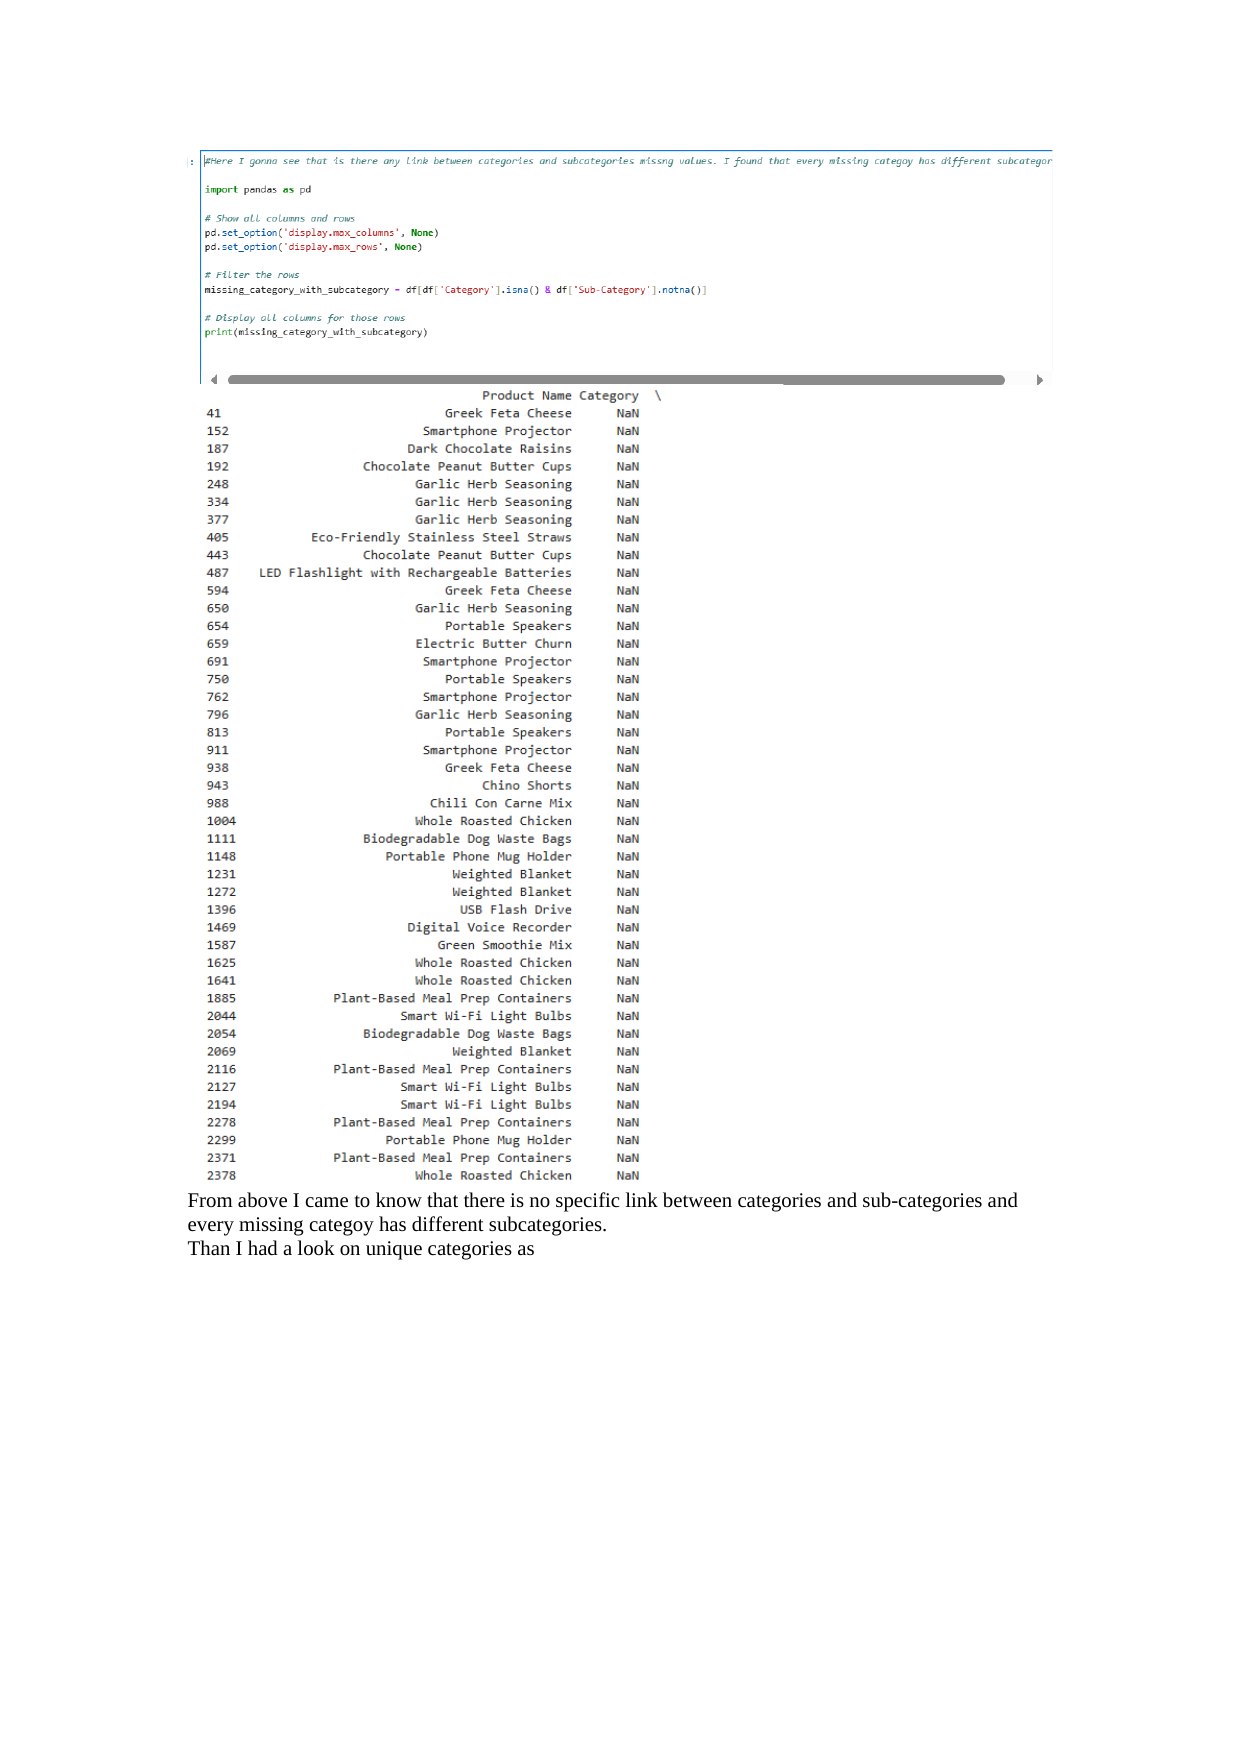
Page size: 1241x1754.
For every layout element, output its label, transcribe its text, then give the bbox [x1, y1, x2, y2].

text From above I came to know that there is no specific link between categories and sub-categories and every missing categoy has different subcategories. [187, 1188, 1053, 1236]
text Than I had a look on unique categories as [187, 1236, 1053, 1260]
picture [187, 150, 1053, 1188]
